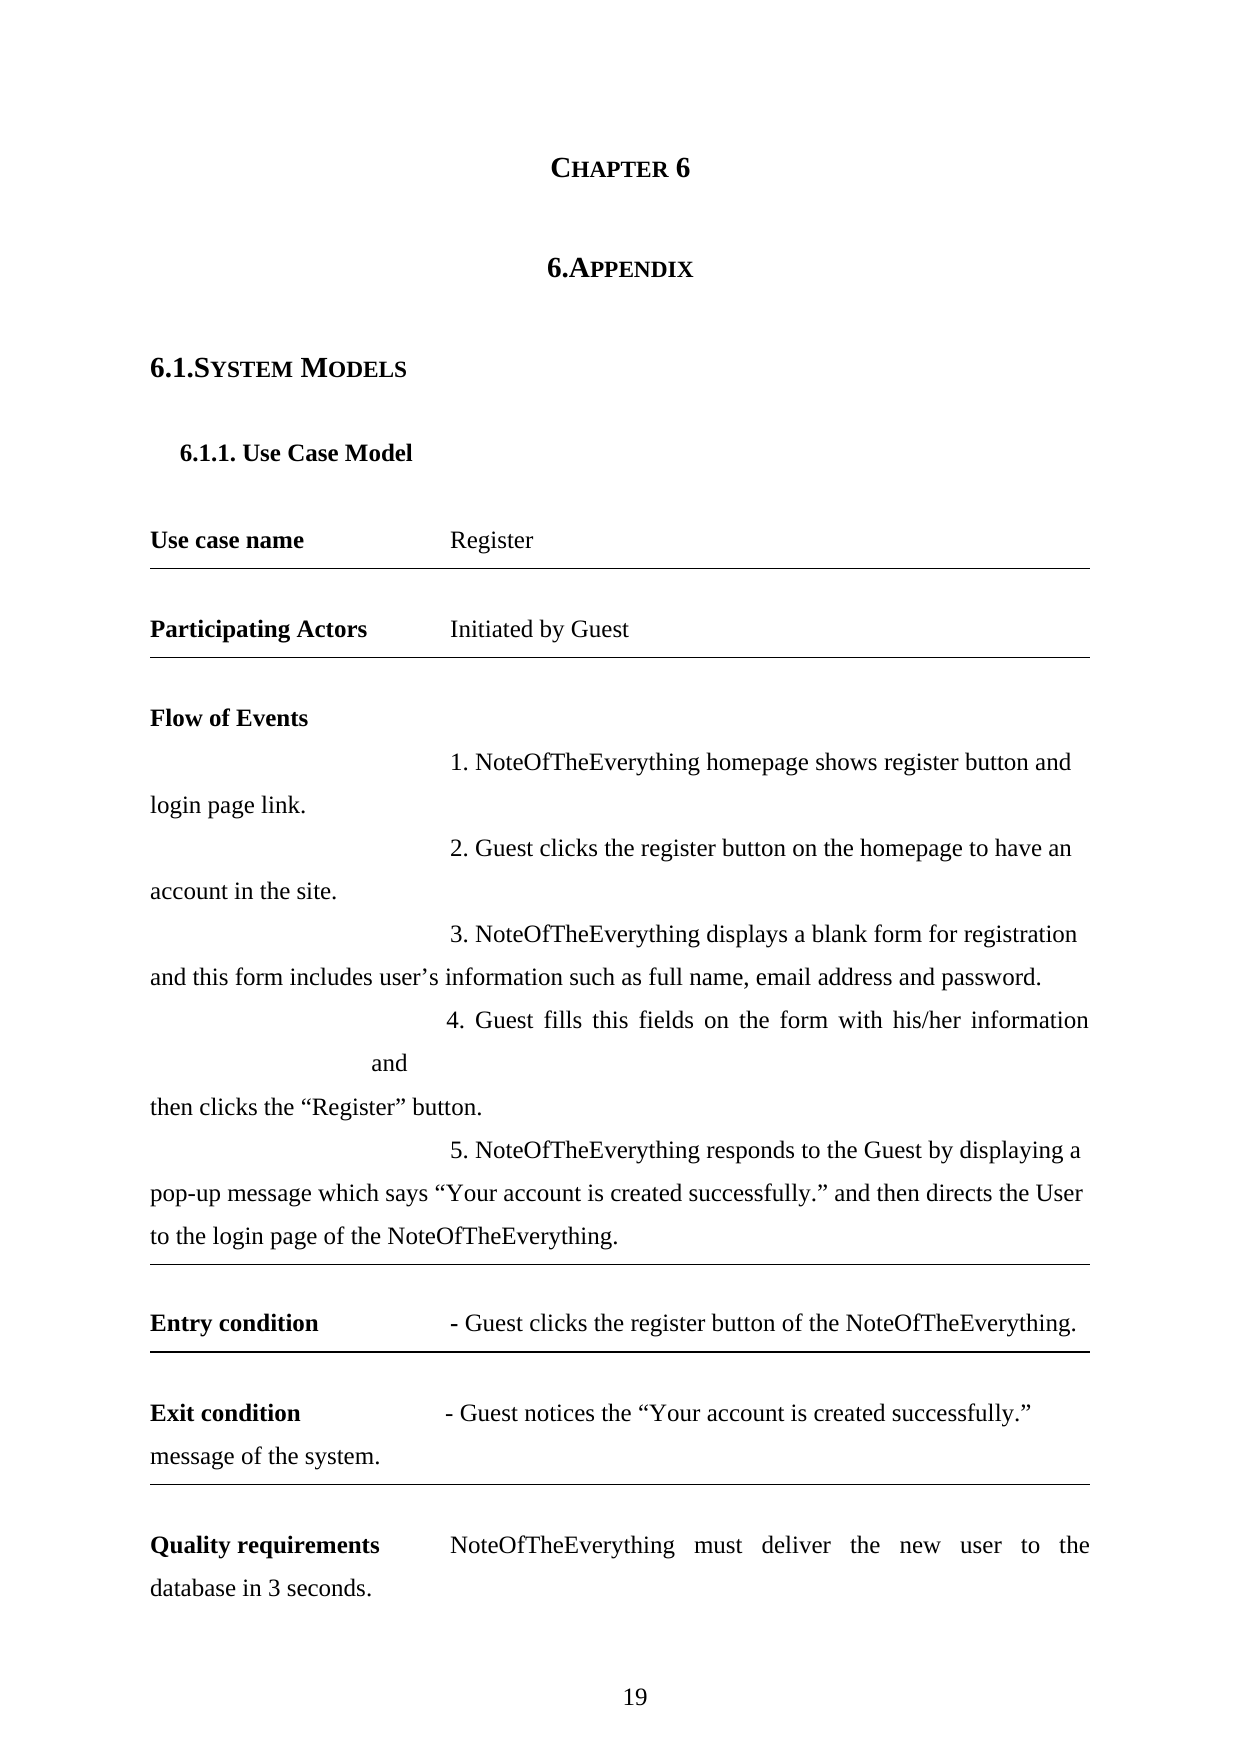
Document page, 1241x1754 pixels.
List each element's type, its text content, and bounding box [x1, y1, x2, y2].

text Flow of Events [150, 703, 1090, 732]
text 1. NoteOfTheEverything homepage shows register button and [446, 747, 1090, 775]
text Participating Actors Initiated by Guest [150, 614, 1090, 643]
text message of the system. [150, 1441, 1090, 1469]
text then clicks the “Register” button. [150, 1092, 1090, 1120]
text 3. NoteOfTheEverything displays a blank form for registration [150, 919, 1090, 948]
text account in the site. [150, 876, 1090, 905]
text pop-up message which says “Your account is created successfully.” and then directs the User [150, 1178, 1090, 1207]
subtitle 6.Appendix [150, 250, 1090, 284]
text 2. Guest clicks the register button on the homepage to have an [375, 833, 1090, 862]
text and this form includes user’s information such as full name, email address and password. [150, 962, 1090, 991]
text Entry condition - Guest clicks the register button of the NoteOfTheEverything. [150, 1308, 1090, 1337]
text Quality requirements NoteOfTheEverything must deliver the new user to the database in 3 seconds. [150, 1527, 1090, 1602]
text 4. Guest fills this fields on the form with his/her information and [371, 1005, 1090, 1077]
subtitle 6.1.System Models [150, 351, 1090, 384]
text to the login page of the NoteOfTheEverything. [150, 1221, 1090, 1250]
text Use case name Register [150, 525, 1090, 553]
text 6.1.1. Use Case Model [150, 438, 1090, 467]
subtitle Chapter 6 [150, 150, 1090, 183]
text 5. NoteOfTheEverything responds to the Guest by displaying a [150, 1135, 1090, 1163]
text Exit condition - Guest notices the “Your account is created successfully.” [150, 1398, 1090, 1426]
text login page link. [150, 790, 1090, 818]
